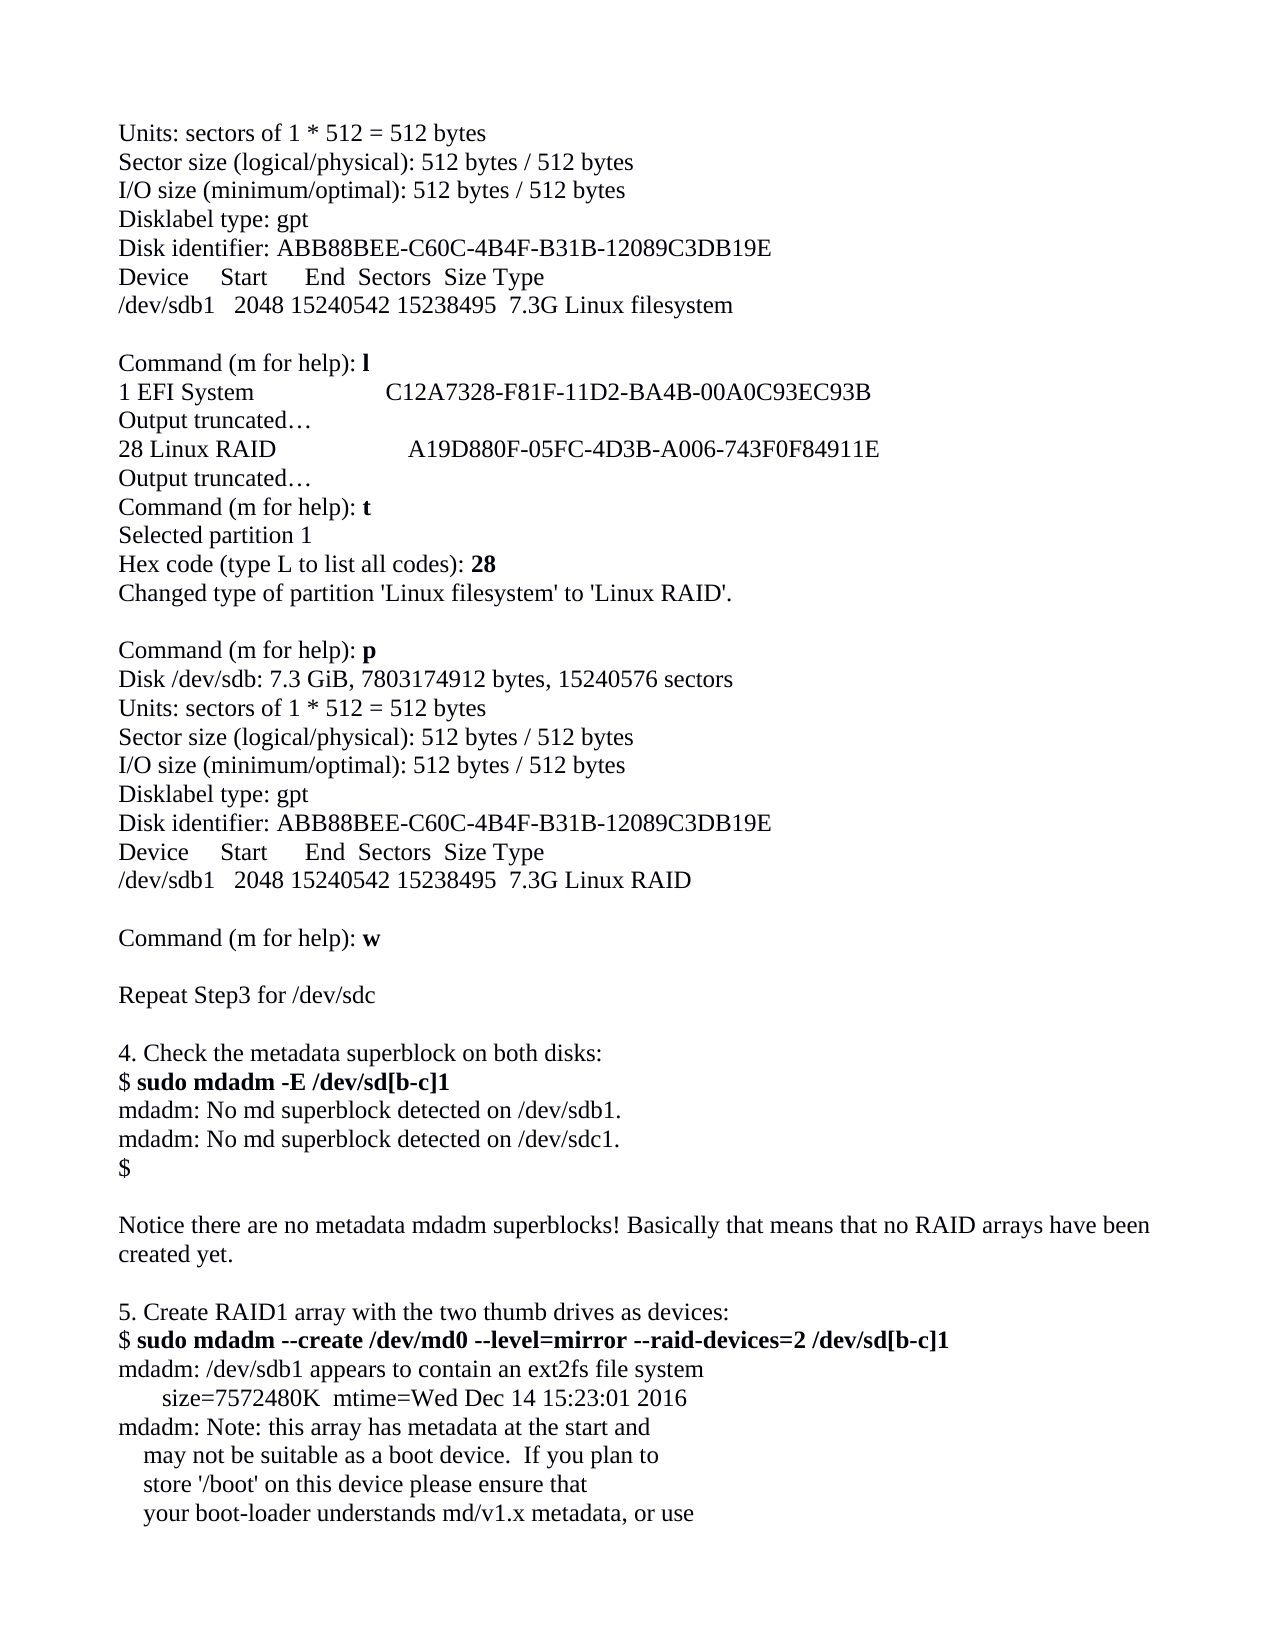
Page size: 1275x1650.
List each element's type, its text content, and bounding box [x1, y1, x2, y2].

text Notice there are no metadata mdadm superblocks! Basically that means that no RAID arrays have been created yet. [118, 1211, 1157, 1268]
text Command (m for help): w [118, 923, 1157, 952]
text Disk identifier: ABB88BEE-C60C-4B4F-B31B-12089C3DB19E [118, 808, 1157, 837]
text Disklabel type: gpt [118, 204, 1157, 233]
text mdadm: No md superblock detected on /dev/sdb1. [118, 1096, 1157, 1124]
text Repeat Step3 for /dev/sdc [118, 981, 1157, 1009]
text Sector size (logical/physical): 512 bytes / 512 bytes [118, 722, 1157, 751]
text mdadm: /dev/sdb1 appears to contain an ext2fs file system [118, 1354, 1157, 1383]
text Changed type of partition 'Linux filesystem' to 'Linux RAID'. [118, 578, 1157, 607]
text $ sudo mdadm -E /dev/sd[b-c]1 [118, 1067, 1157, 1096]
text $ sudo mdadm --create /dev/md0 --level=mirror --raid-devices=2 /dev/sd[b-c]1 [118, 1326, 1157, 1354]
text Output truncated… [118, 406, 1157, 434]
text Sector size (logical/physical): 512 bytes / 512 bytes [118, 147, 1157, 176]
text I/O size (minimum/optimal): 512 bytes / 512 bytes [118, 176, 1157, 204]
text Command (m for help): t [118, 492, 1157, 521]
text store '/boot' on this device please ensure that [118, 1469, 1157, 1498]
text may not be suitable as a boot device. If you plan to [118, 1441, 1157, 1469]
text Command (m for help): l [118, 348, 1157, 377]
text I/O size (minimum/optimal): 512 bytes / 512 bytes [118, 751, 1157, 779]
text Selected partition 1 [118, 521, 1157, 549]
text 1 EFI System C12A7328-F81F-11D2-BA4B-00A0C93EC93B [118, 377, 1157, 406]
text $ [118, 1153, 1157, 1182]
text Output truncated… [118, 463, 1157, 492]
text 4. Check the metadata superblock on both disks: [118, 1038, 1157, 1067]
text size=7572480K mtime=Wed Dec 14 15:23:01 2016 [118, 1383, 1157, 1412]
text Units: sectors of 1 * 512 = 512 bytes [118, 693, 1157, 722]
text Device Start End Sectors Size Type [118, 262, 1157, 291]
text Disk /dev/sdb: 7.3 GiB, 7803174912 bytes, 15240576 sectors [118, 664, 1157, 693]
text Command (m for help): p [118, 636, 1157, 664]
text /dev/sdb1 2048 15240542 15238495 7.3G Linux RAID [118, 866, 1157, 894]
text mdadm: Note: this array has metadata at the start and [118, 1412, 1157, 1441]
text Disk identifier: ABB88BEE-C60C-4B4F-B31B-12089C3DB19E [118, 233, 1157, 262]
text Hex code (type L to list all codes): 28 [118, 549, 1157, 578]
text mdadm: No md superblock detected on /dev/sdc1. [118, 1124, 1157, 1153]
text Device Start End Sectors Size Type [118, 837, 1157, 866]
text /dev/sdb1 2048 15240542 15238495 7.3G Linux filesystem [118, 291, 1157, 319]
text 28 Linux RAID A19D880F-05FC-4D3B-A006-743F0F84911E [118, 434, 1157, 463]
text Disklabel type: gpt [118, 779, 1157, 808]
text your boot-loader understands md/v1.x metadata, or use [118, 1498, 1157, 1527]
text 5. Create RAID1 array with the two thumb drives as devices: [118, 1297, 1157, 1326]
text Units: sectors of 1 * 512 = 512 bytes [118, 118, 1157, 147]
